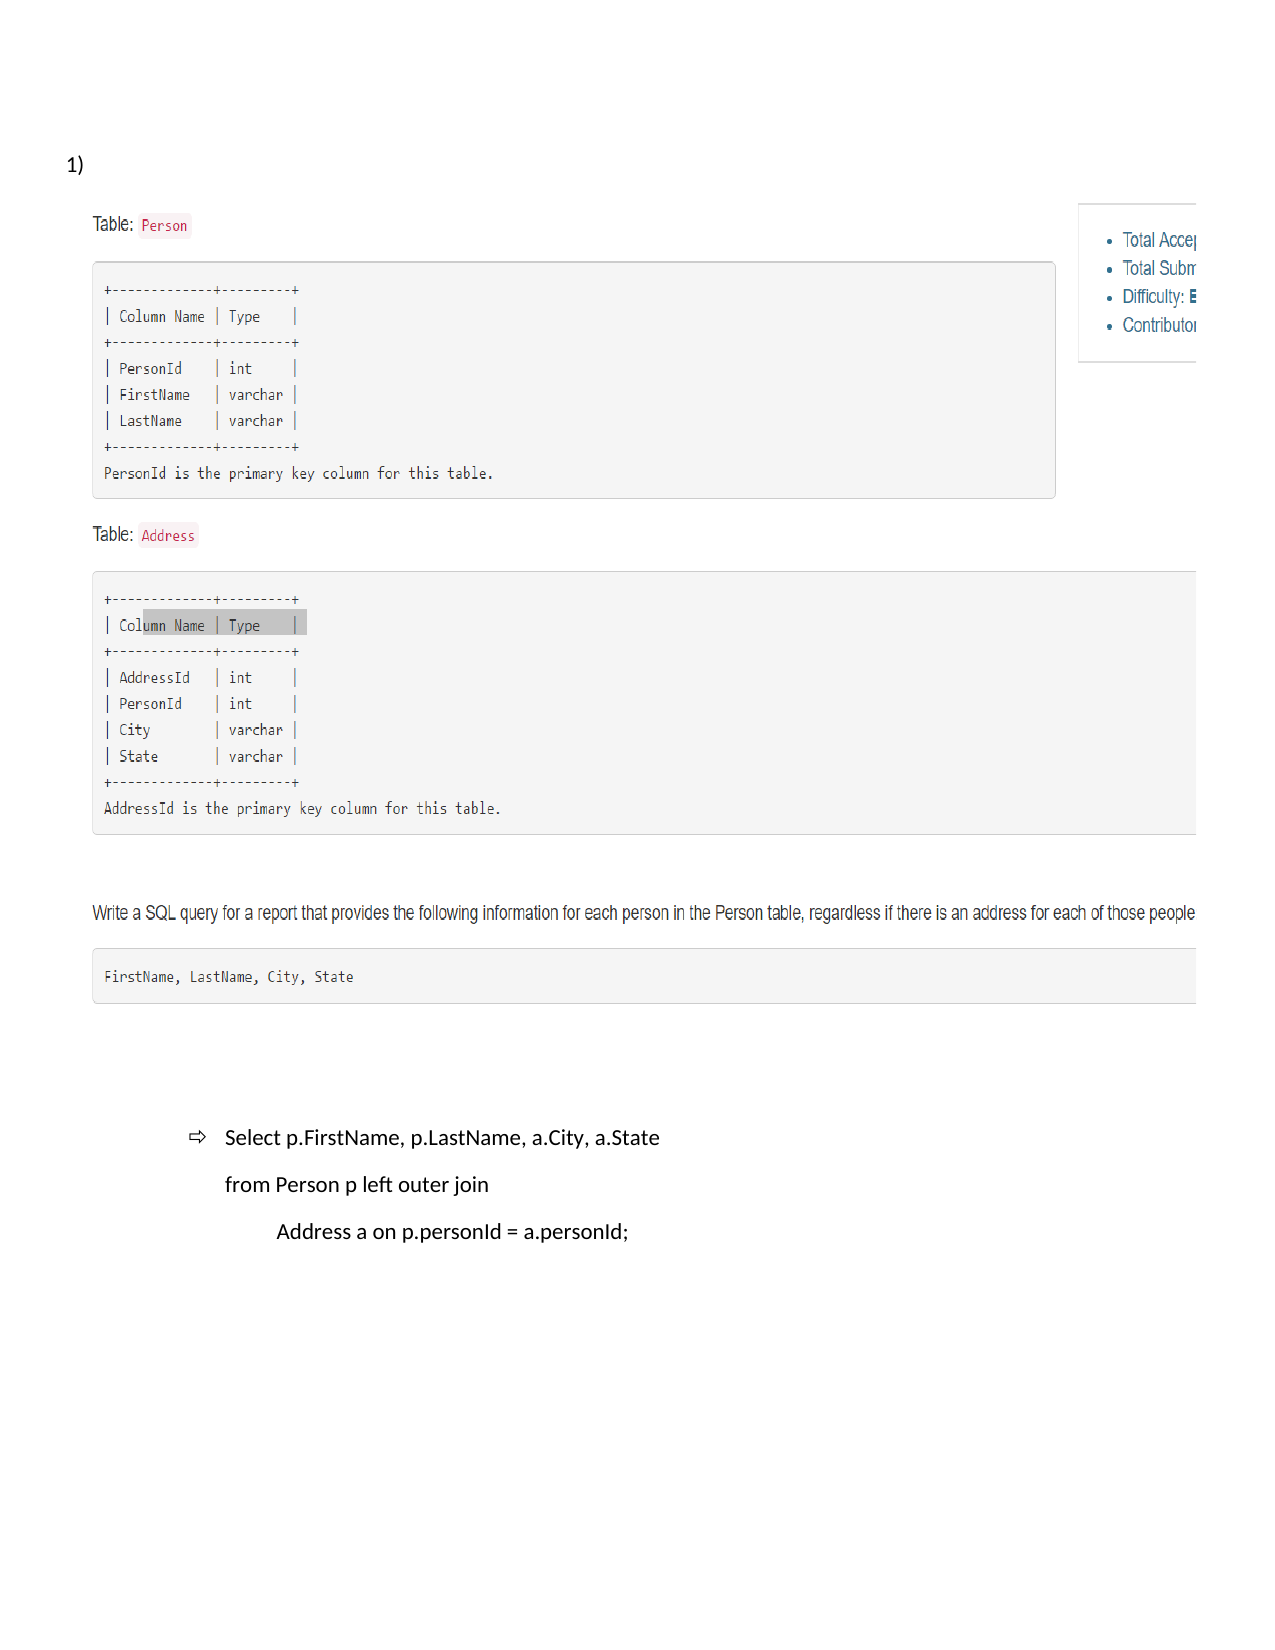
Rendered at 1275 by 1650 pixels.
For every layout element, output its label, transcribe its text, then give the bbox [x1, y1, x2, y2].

text from Person p left outer join [150, 1170, 1125, 1198]
picture [65, 196, 1197, 1011]
list Select p.FirstName, p.LastName, a.City, a.State [187, 1123, 1125, 1151]
text 1) [66, 150, 1125, 178]
text Address a on p.personId = a.personId; [225, 1217, 1125, 1245]
